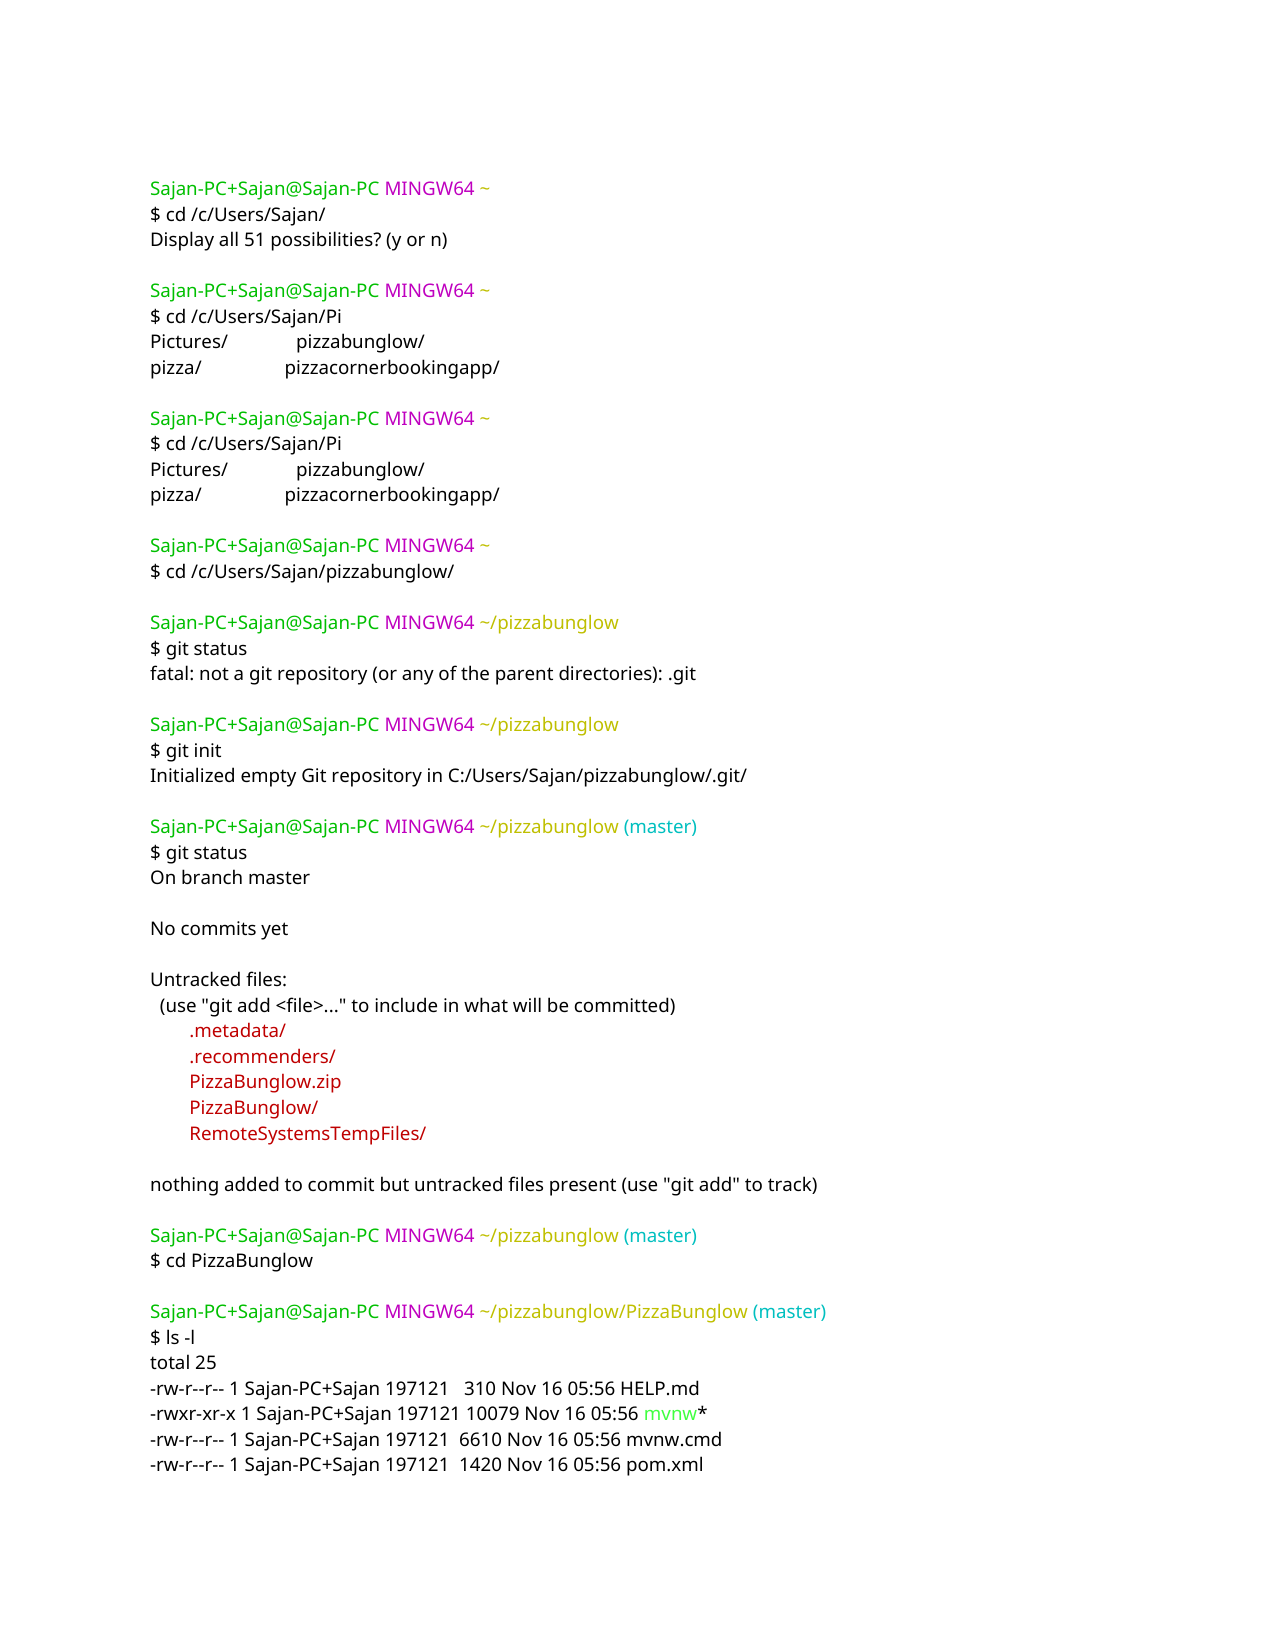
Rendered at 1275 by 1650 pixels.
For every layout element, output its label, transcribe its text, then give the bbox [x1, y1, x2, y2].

text pizza/ pizzacornerbookingapp/ [150, 354, 1125, 380]
text -rw-r--r-- 1 Sajan-PC+Sajan 197121 6610 Nov 16 05:56 mvnw.cmd [150, 1426, 1125, 1452]
text No commits yet [150, 916, 1125, 941]
text Sajan-PC+Sajan@Sajan-PC MINGW64 ~/pizzabunglow [150, 609, 1125, 635]
text Sajan-PC+Sajan@Sajan-PC MINGW64 ~ [150, 405, 1125, 431]
text Sajan-PC+Sajan@Sajan-PC MINGW64 ~/pizzabunglow (master) [150, 1222, 1125, 1247]
text $ git status [150, 839, 1125, 864]
text On branch master [150, 864, 1125, 890]
text -rwxr-xr-x 1 Sajan-PC+Sajan 197121 10079 Nov 16 05:56 mvnw* [150, 1401, 1125, 1426]
text Display all 51 possibilities? (y or n) [150, 227, 1125, 252]
text pizza/ pizzacornerbookingapp/ [150, 482, 1125, 507]
text -rw-r--r-- 1 Sajan-PC+Sajan 197121 310 Nov 16 05:56 HELP.md [150, 1375, 1125, 1401]
text Sajan-PC+Sajan@Sajan-PC MINGW64 ~ [150, 176, 1125, 201]
text Sajan-PC+Sajan@Sajan-PC MINGW64 ~ [150, 533, 1125, 558]
text $ cd /c/Users/Sajan/Pi [150, 303, 1125, 329]
text .metadata/ [150, 1018, 1125, 1043]
text (use "git add <file>..." to include in what will be committed) [150, 992, 1125, 1018]
text Sajan-PC+Sajan@Sajan-PC MINGW64 ~/pizzabunglow/PizzaBunglow (master) [150, 1298, 1125, 1324]
text .recommenders/ [150, 1043, 1125, 1069]
text Sajan-PC+Sajan@Sajan-PC MINGW64 ~ [150, 278, 1125, 303]
text -rw-r--r-- 1 Sajan-PC+Sajan 197121 1420 Nov 16 05:56 pom.xml [150, 1452, 1125, 1477]
text PizzaBunglow.zip [150, 1069, 1125, 1094]
text PizzaBunglow/ [150, 1094, 1125, 1120]
text Untracked files: [150, 967, 1125, 992]
text total 25 [150, 1349, 1125, 1375]
text $ cd /c/Users/Sajan/pizzabunglow/ [150, 558, 1125, 584]
text Sajan-PC+Sajan@Sajan-PC MINGW64 ~/pizzabunglow (master) [150, 813, 1125, 839]
text fatal: not a git repository (or any of the parent directories): .git [150, 660, 1125, 686]
text Sajan-PC+Sajan@Sajan-PC MINGW64 ~/pizzabunglow [150, 711, 1125, 737]
text RemoteSystemsTempFiles/ [150, 1120, 1125, 1145]
text $ git init [150, 737, 1125, 762]
text nothing added to commit but untracked files present (use "git add" to track) [150, 1171, 1125, 1196]
text Pictures/ pizzabunglow/ [150, 329, 1125, 354]
text $ ls -l [150, 1324, 1125, 1349]
text $ git status [150, 635, 1125, 660]
text Pictures/ pizzabunglow/ [150, 456, 1125, 482]
text $ cd PizzaBunglow [150, 1247, 1125, 1273]
text $ cd /c/Users/Sajan/ [150, 201, 1125, 227]
text $ cd /c/Users/Sajan/Pi [150, 431, 1125, 456]
text Initialized empty Git repository in C:/Users/Sajan/pizzabunglow/.git/ [150, 762, 1125, 788]
